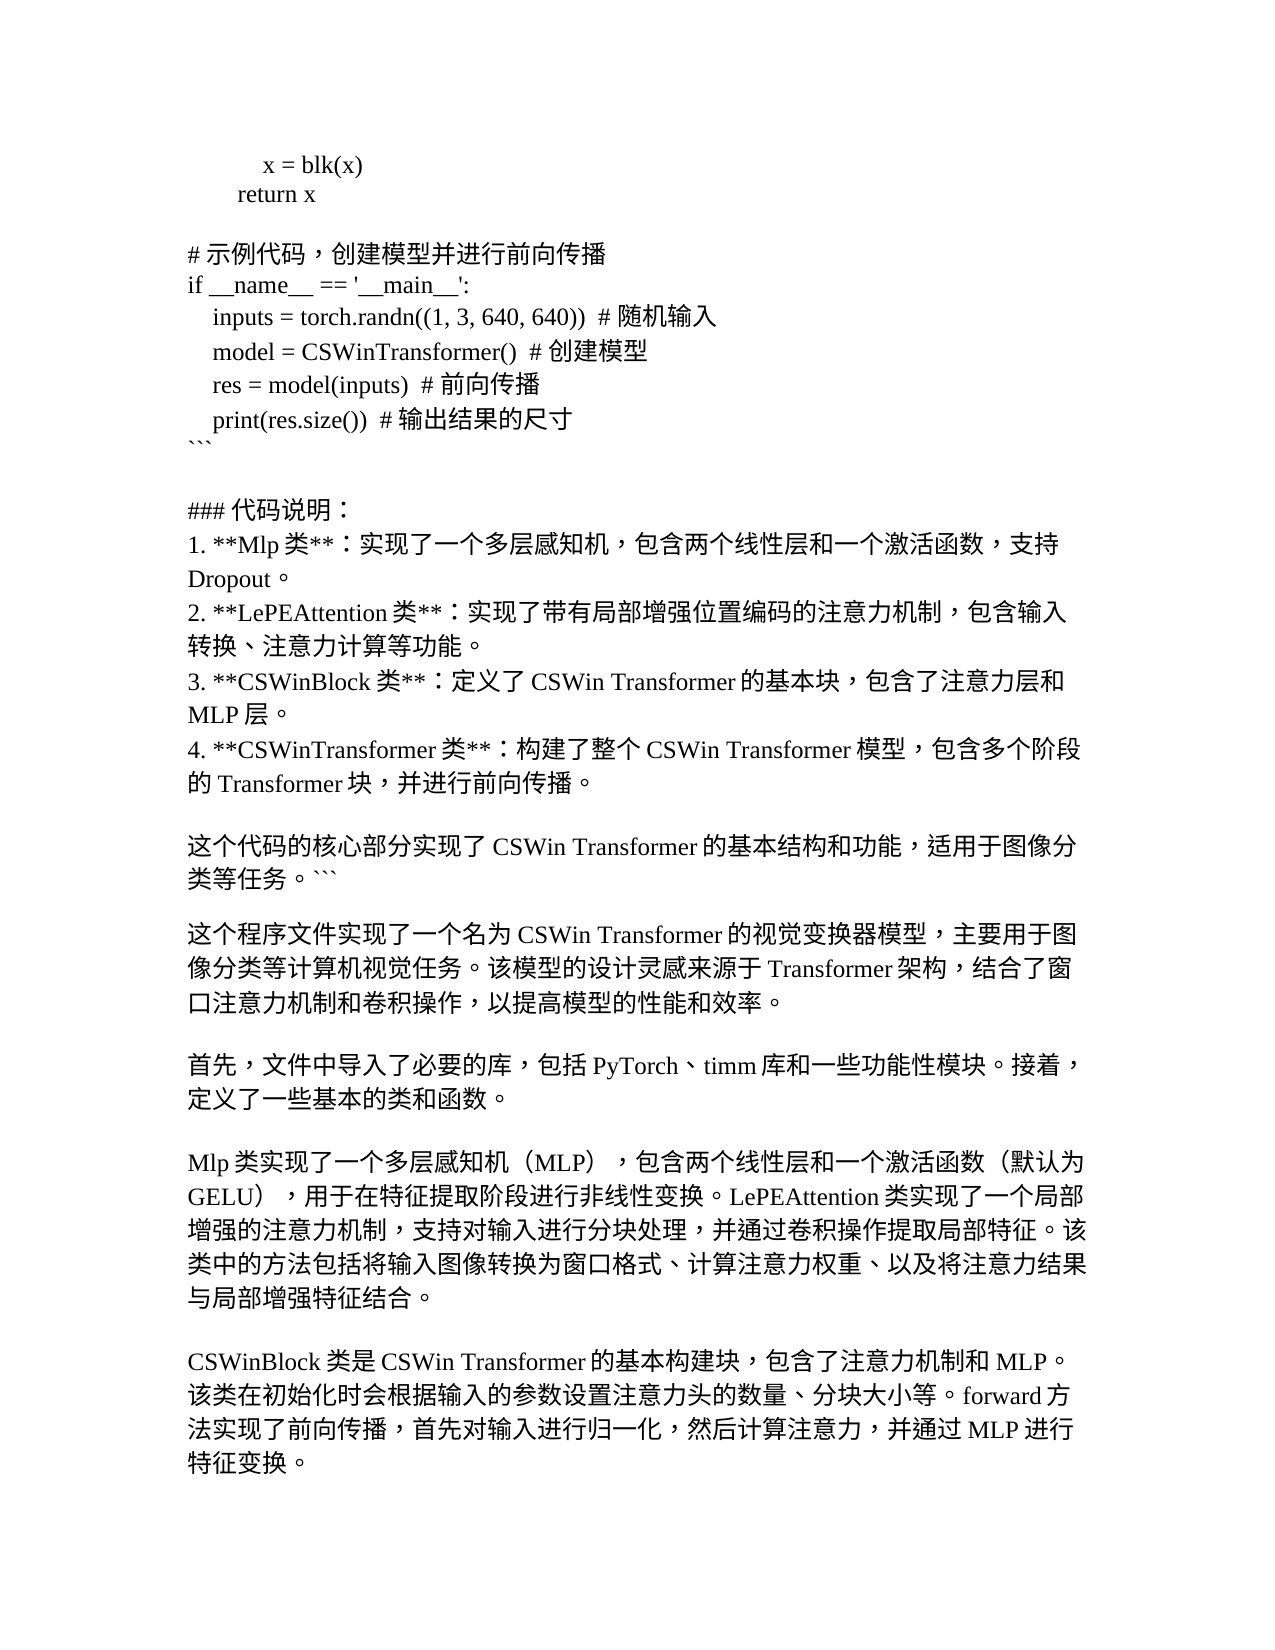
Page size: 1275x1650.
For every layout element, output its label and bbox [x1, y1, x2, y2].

text [187, 917, 1087, 1480]
text [187, 150, 1087, 896]
